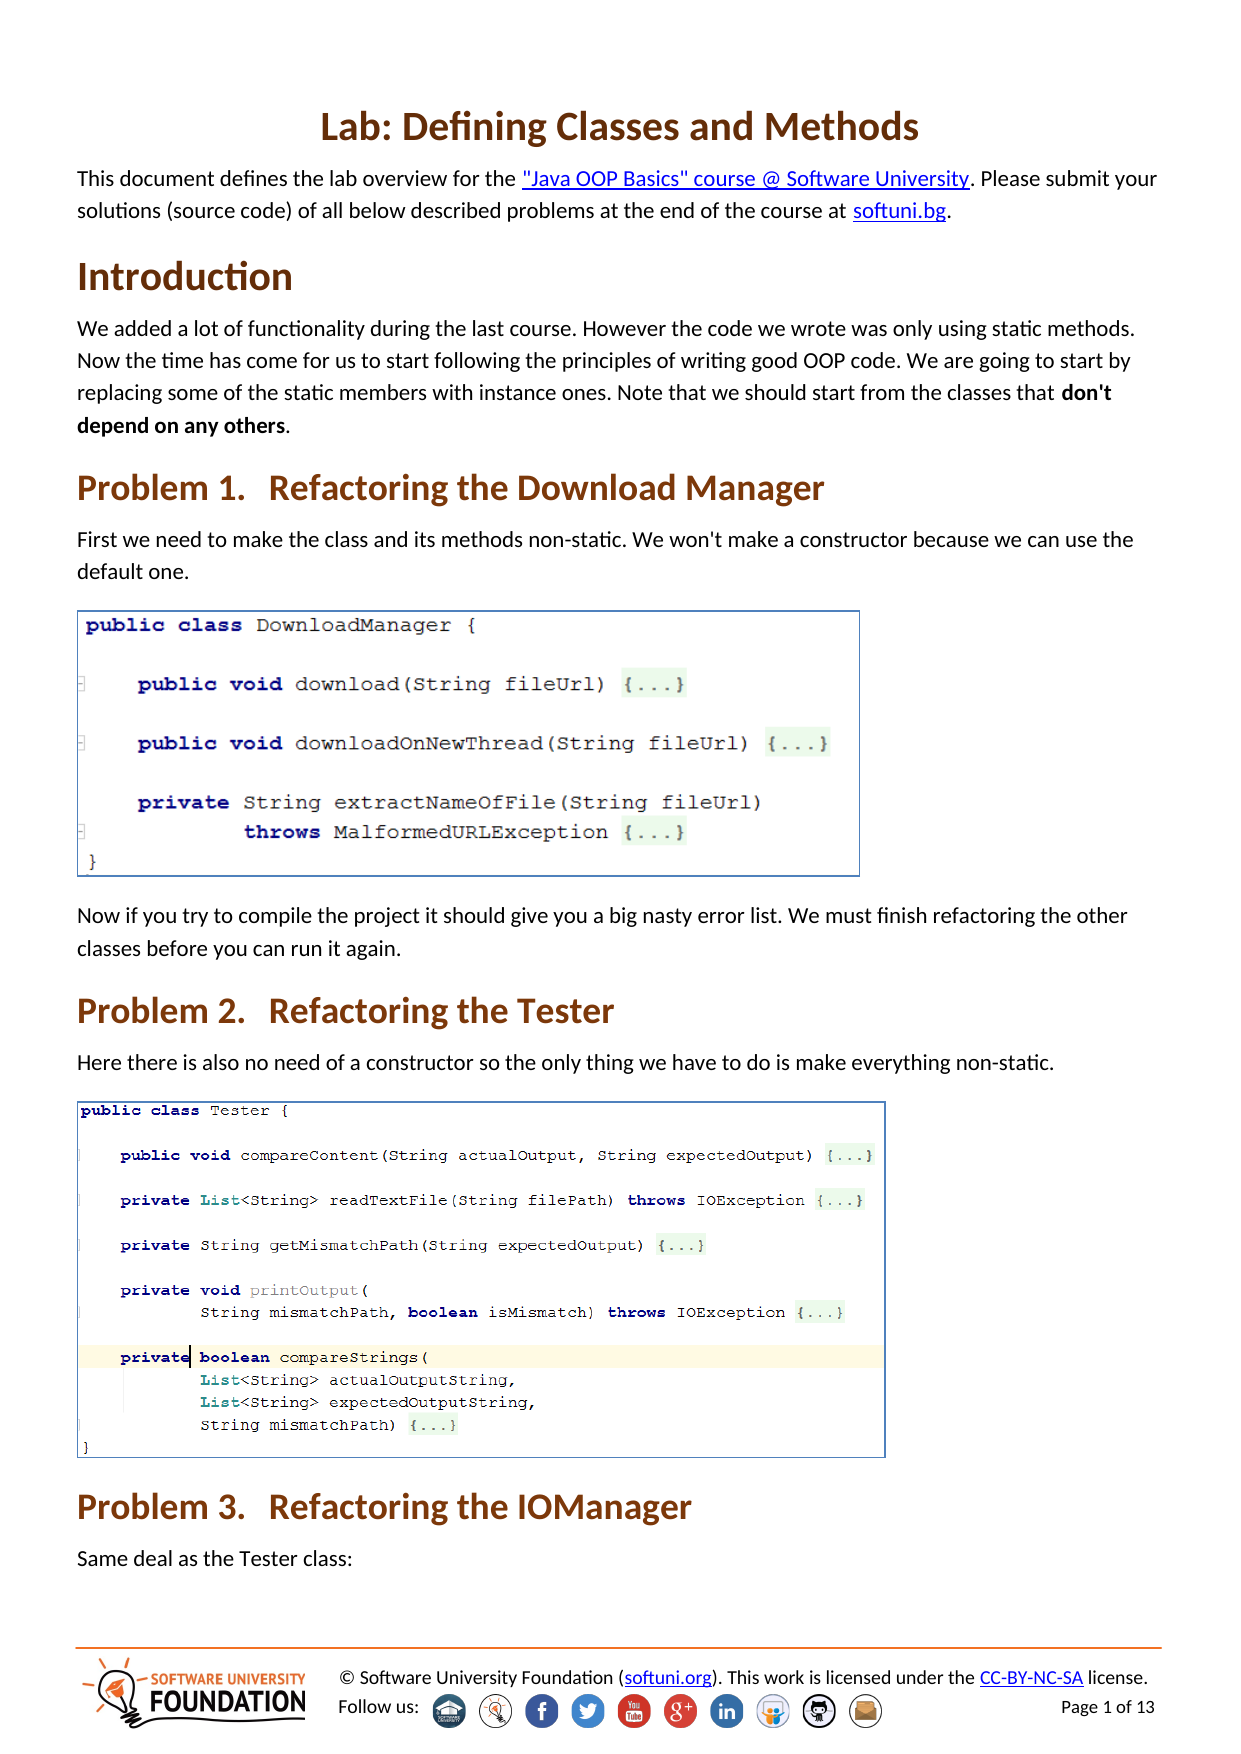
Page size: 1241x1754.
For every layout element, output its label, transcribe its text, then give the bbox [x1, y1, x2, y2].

text We added a lot of functionality during the last course. However the code we wrote was only using static methods. Now the time has come for us to start following the principles of writing good OOP code. We are going to start by replacing some of the static members with instance ones. Note that we should start from the classes that don't depend on any others. [77, 314, 1163, 439]
text This document defines the lab overview for the "Java OOP Basics" course @ Software University. Please submit your solutions (source code) of all below described problems at the end of the course at softuni.bg. [77, 164, 1163, 224]
picture [78, 1103, 884, 1457]
picture [432, 1694, 466, 1728]
subtitle Refactoring the Tester [77, 987, 1163, 1033]
subtitle Refactoring the Download Manager [77, 464, 1163, 509]
subtitle Refactoring the IOManager [77, 1483, 1163, 1529]
subtitle Introduction [77, 249, 1163, 300]
picture [78, 612, 859, 875]
text Now if you try to compile the project it should give you a big nasty error list. We must finish refactoring the other classes before you can run it again. [77, 902, 1163, 962]
picture [571, 1694, 605, 1728]
subtitle Lab: Defining Classes and Methods [77, 99, 1163, 150]
picture [525, 1694, 559, 1728]
text Here there is also no need of a constructor so the only thing we have to do is make everything non-static. [77, 1048, 1163, 1076]
picture [479, 1694, 512, 1728]
picture [802, 1694, 836, 1728]
picture [710, 1694, 744, 1728]
text Same deal as the Tester class: [77, 1544, 1163, 1572]
picture [617, 1694, 651, 1728]
picture [664, 1694, 697, 1728]
picture [756, 1694, 790, 1728]
picture [849, 1694, 882, 1728]
picture [81, 1656, 305, 1729]
text First we need to make the class and its methods non-static. We won't make a constructor because we can use the default one. [77, 525, 1163, 585]
